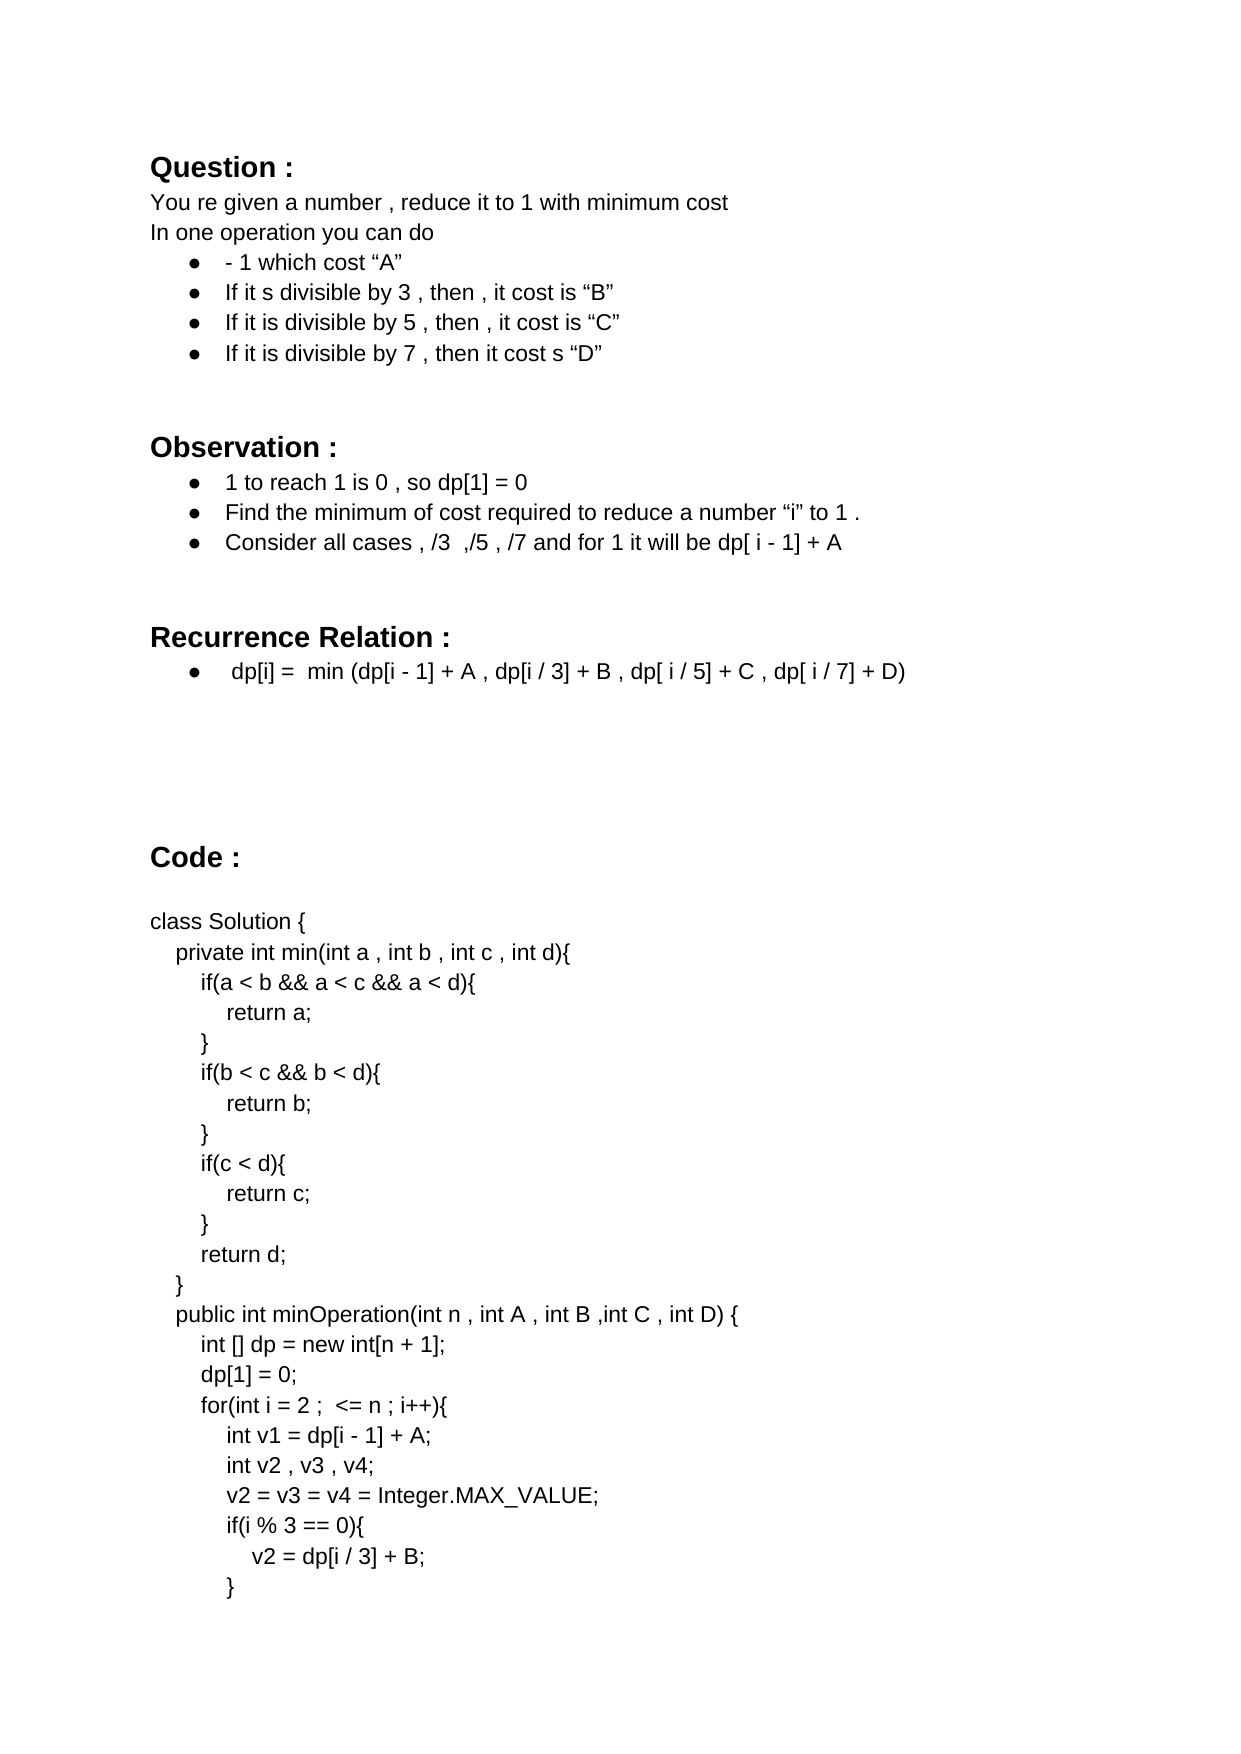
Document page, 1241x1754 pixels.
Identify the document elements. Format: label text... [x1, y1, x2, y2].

text } [150, 1573, 1090, 1599]
list Consider all cases , /3 ,/5 , /7 and for 1 it will be dp[ i - 1] + A [187, 529, 1090, 556]
list 1 to reach 1 is 0 , so dp[1] = 0 [187, 469, 1090, 495]
text Observation : [150, 430, 1090, 464]
list dp[i] = min (dp[i - 1] + A , dp[i / 3] + B , dp[ i / 5] + C , dp[ i / 7] + D) [187, 658, 1090, 685]
text int v2 , v3 , v4; [150, 1452, 1090, 1478]
text } [150, 1029, 1090, 1056]
text v2 = v3 = v4 = Integer.MAX_VALUE; [150, 1482, 1090, 1509]
text Recurrence Relation : [150, 620, 1090, 653]
text You re given a number , reduce it to 1 with minimum cost [150, 188, 1090, 215]
text public int minOperation(int n , int A , int B ,int C , int D) { [150, 1301, 1090, 1327]
text if(a < b && a < c && a < d){ [150, 969, 1090, 995]
text for(int i = 2 ; <= n ; i++){ [150, 1392, 1090, 1418]
text int [] dp = new int[n + 1]; [150, 1331, 1090, 1358]
text private int min(int a , int b , int c , int d){ [150, 938, 1090, 965]
text } [150, 1120, 1090, 1146]
list If it is divisible by 5 , then , it cost is “C” [187, 309, 1090, 336]
list If it is divisible by 7 , then it cost s “D” [187, 339, 1090, 366]
list If it s divisible by 3 , then , it cost is “B” [187, 279, 1090, 306]
text dp[1] = 0; [150, 1361, 1090, 1388]
text int v1 = dp[i - 1] + A; [150, 1422, 1090, 1448]
text In one operation you can do [150, 219, 1090, 245]
text v2 = dp[i / 3] + B; [150, 1543, 1090, 1569]
text return d; [150, 1241, 1090, 1267]
text if(b < c && b < d){ [150, 1059, 1090, 1086]
text class Solution { [150, 908, 1090, 935]
text } [150, 1271, 1090, 1297]
text Code : [150, 839, 1090, 873]
text if(i % 3 == 0){ [150, 1512, 1090, 1539]
text if(c < d){ [150, 1150, 1090, 1176]
text Question : [150, 150, 1090, 183]
list - 1 which cost “A” [187, 249, 1090, 275]
text return b; [150, 1089, 1090, 1116]
text return a; [150, 999, 1090, 1025]
text return c; [150, 1180, 1090, 1207]
text } [150, 1210, 1090, 1237]
list Find the minimum of cost required to reduce a number “i” to 1 . [187, 499, 1090, 525]
